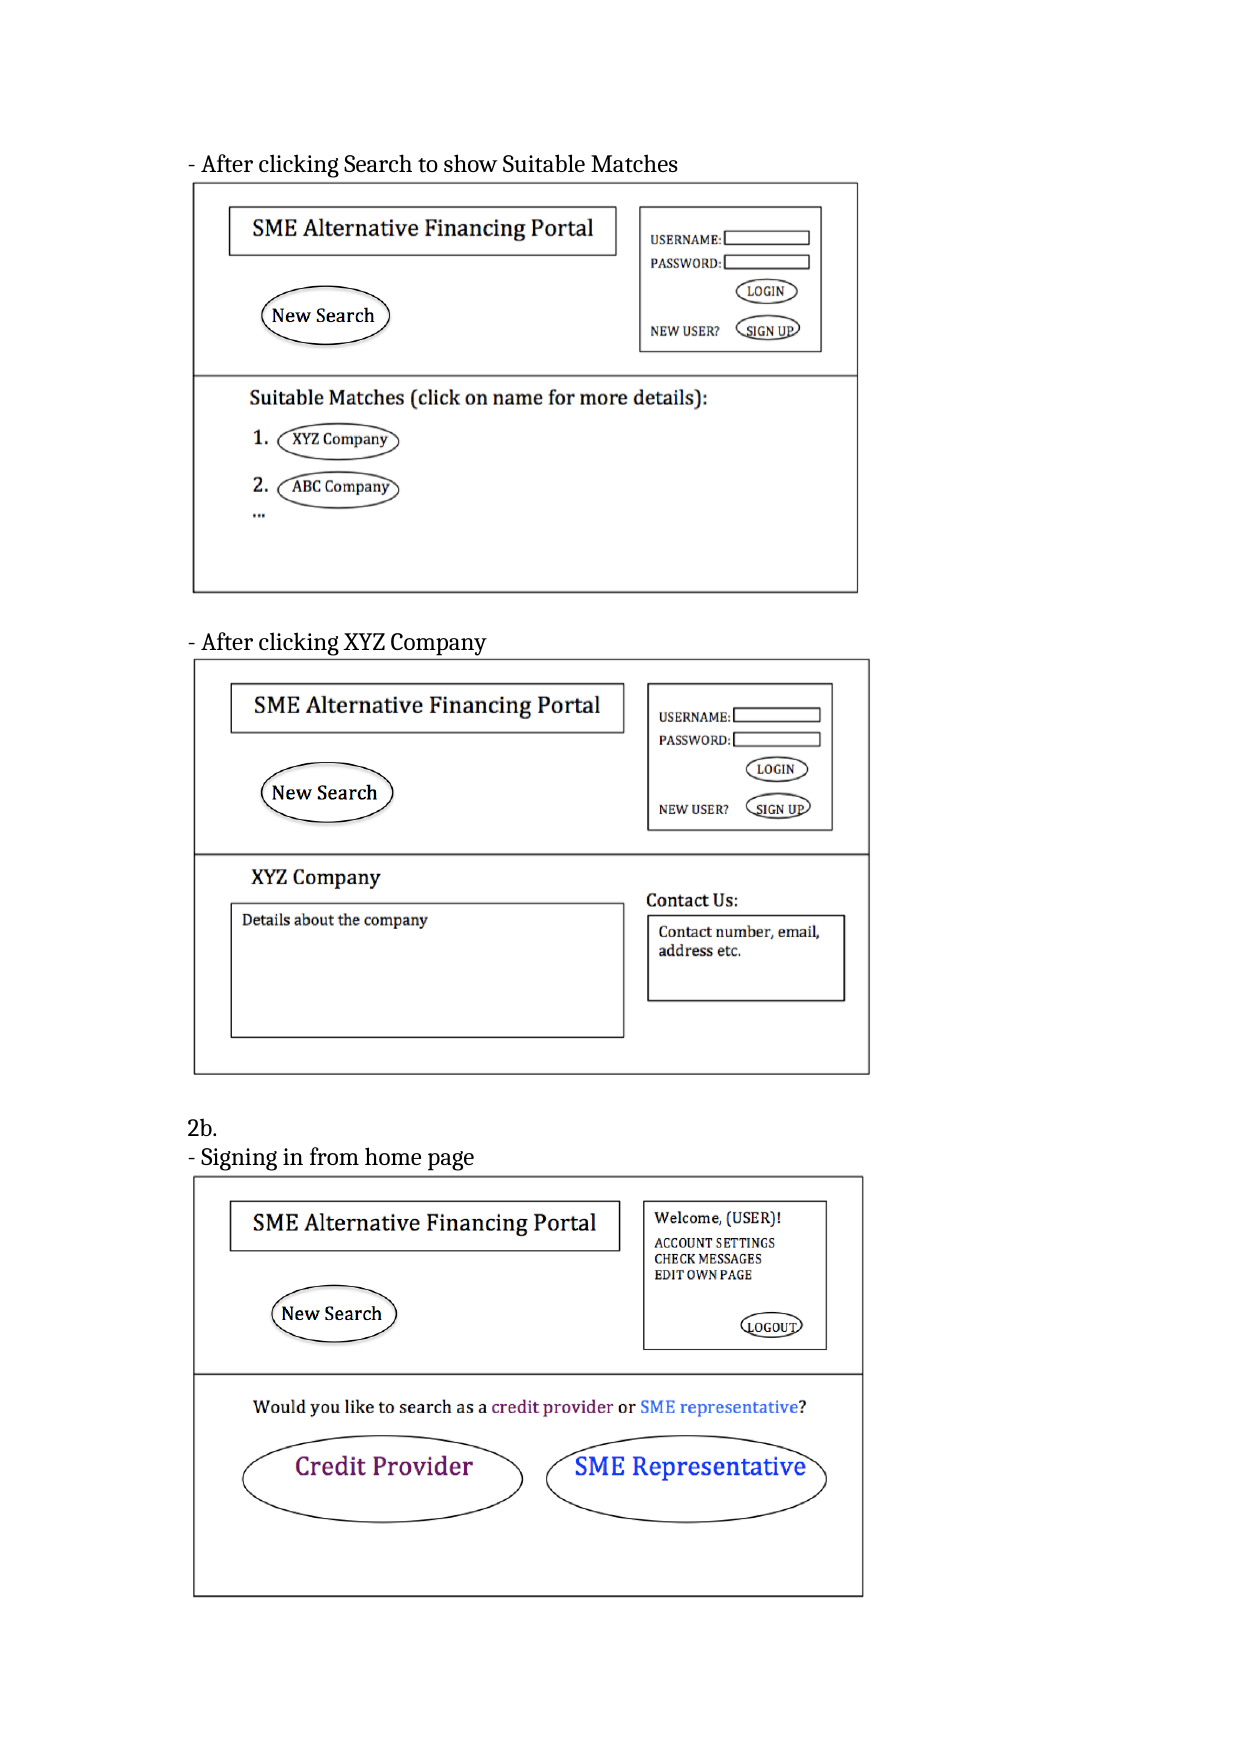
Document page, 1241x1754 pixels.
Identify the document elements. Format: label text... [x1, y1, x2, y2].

picture [187, 178, 863, 599]
text - After clicking Search to show Suitable Matches [187, 150, 1053, 179]
picture [187, 1171, 869, 1604]
picture [187, 656, 876, 1080]
text - Signing in from home page [187, 1143, 1053, 1172]
text 2b. [187, 1114, 1053, 1143]
